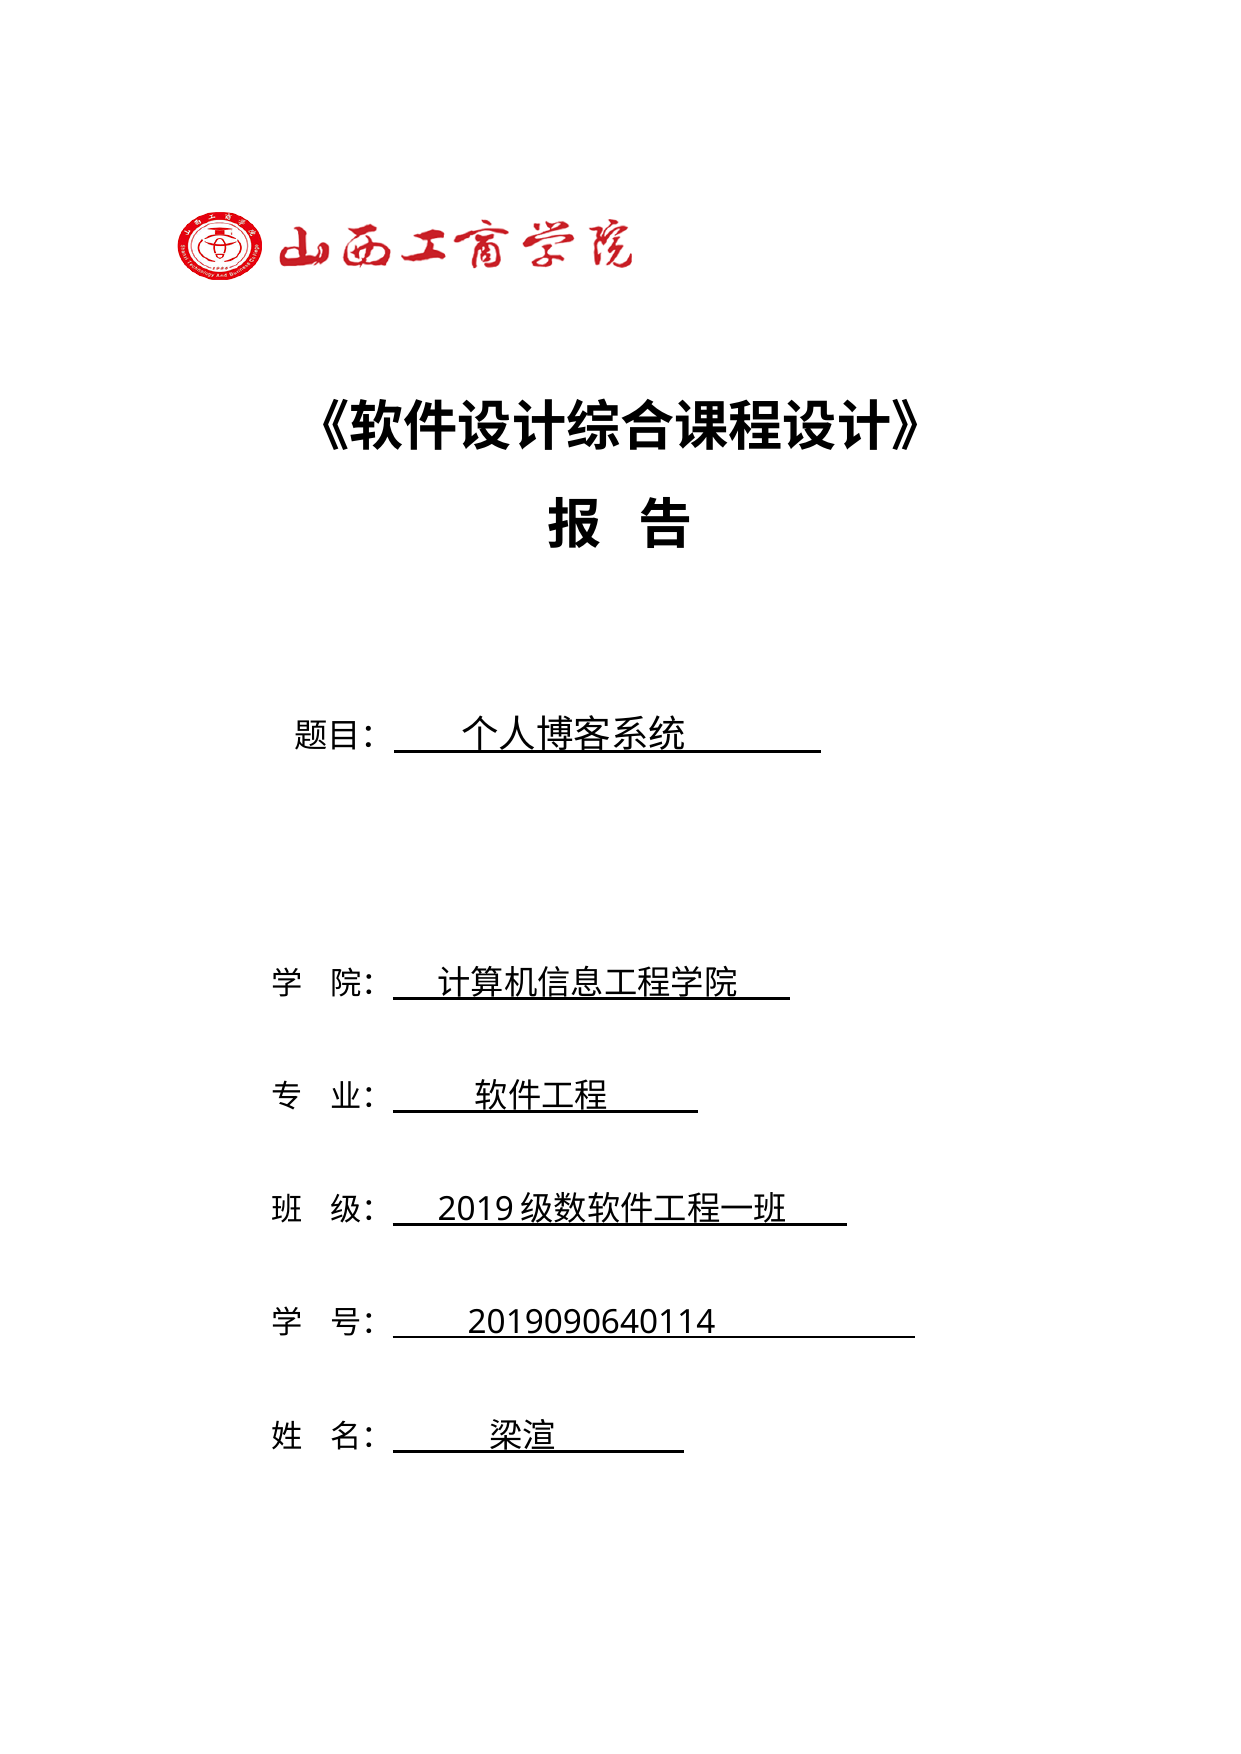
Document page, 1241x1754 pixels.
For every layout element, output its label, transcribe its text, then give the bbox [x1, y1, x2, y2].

text 题目： 个人博客系统 [177, 698, 938, 763]
text 姓 名： 梁渲 [177, 1401, 930, 1466]
text 《软件设计综合课程设计》 [177, 373, 1063, 471]
text 学 院： 计算机信息工程学院 [177, 947, 938, 1012]
text 班 级： 2019级数软件工程一班 [177, 1174, 938, 1239]
text 专 业： 软件工程 [177, 1061, 938, 1126]
picture [177, 178, 634, 318]
text 学 号： 2019090640114 [177, 1287, 930, 1352]
text 报 告 [177, 471, 1063, 568]
